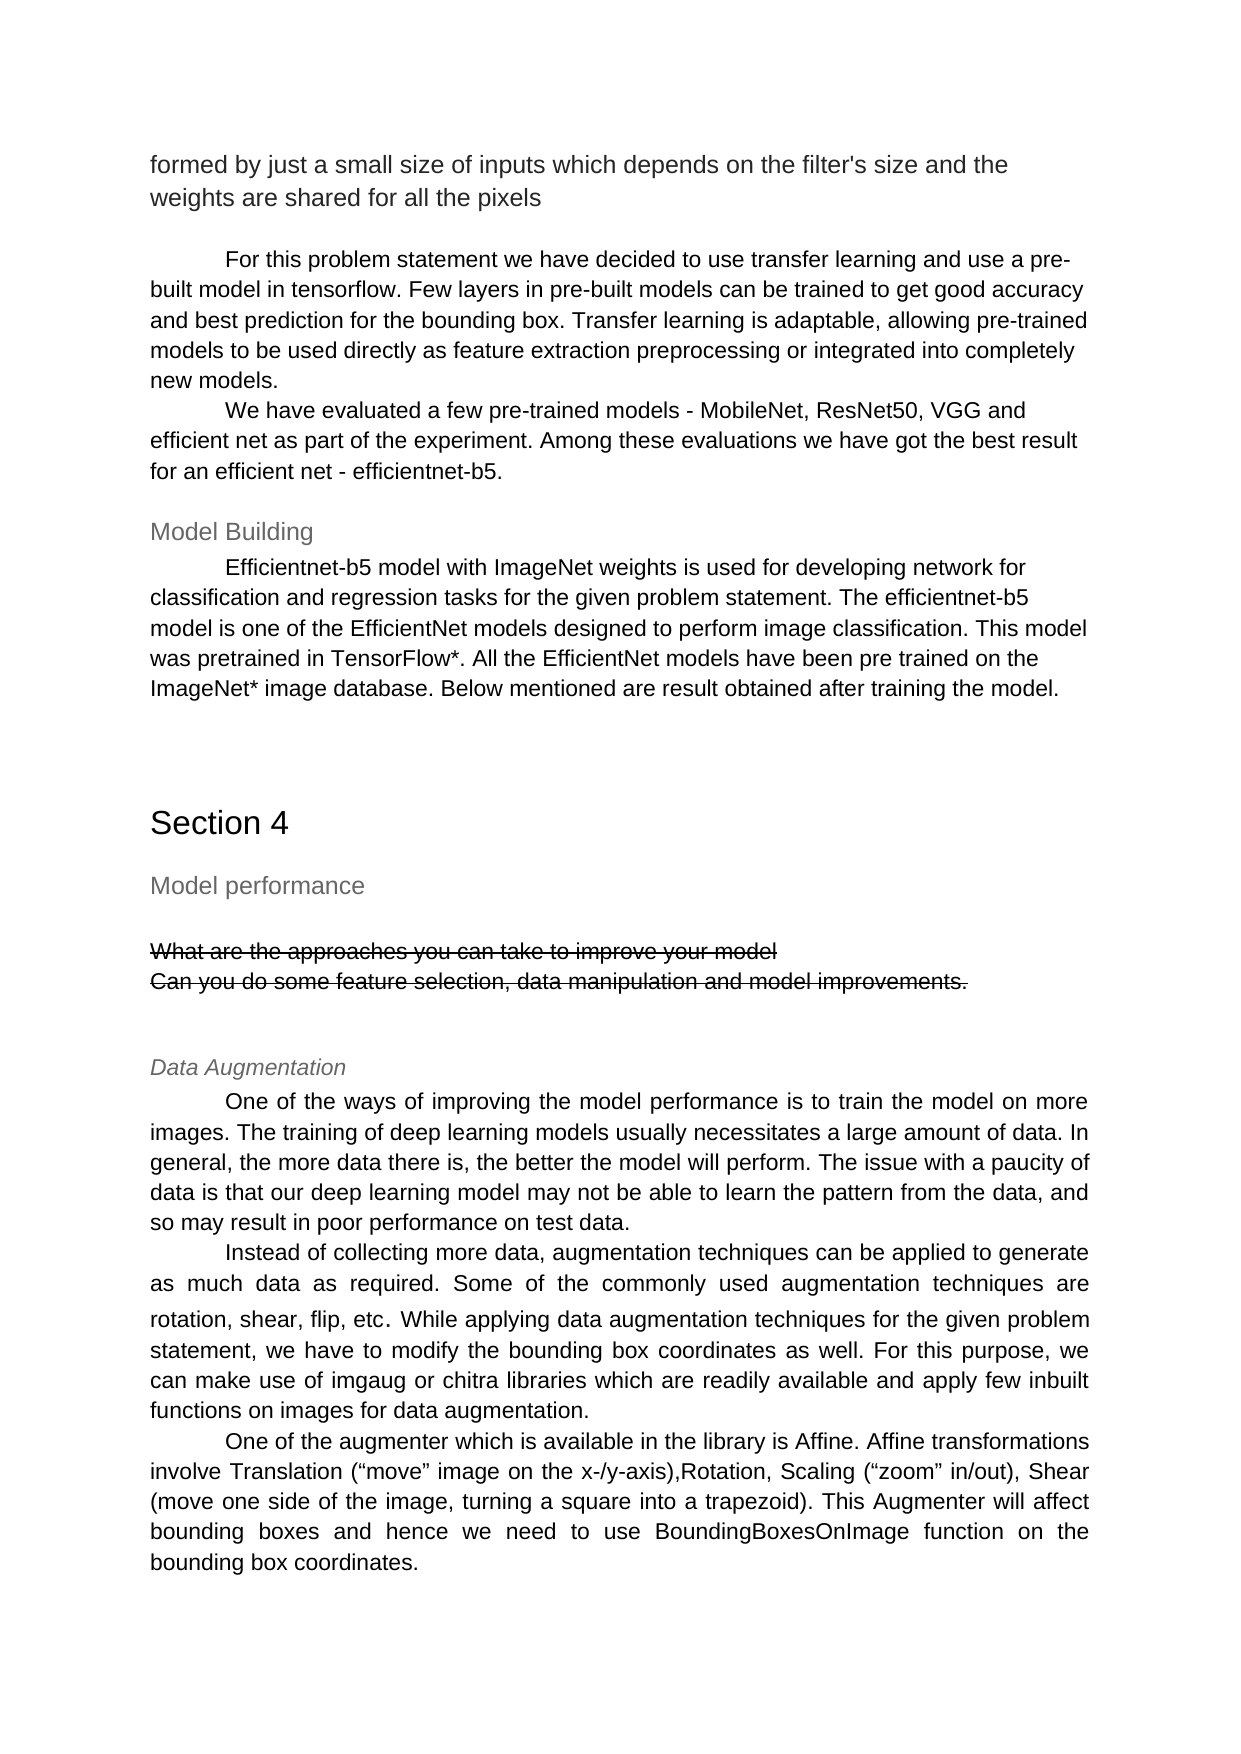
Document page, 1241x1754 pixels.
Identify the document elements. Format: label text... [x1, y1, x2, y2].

text For this problem statement we have decided to use transfer learning and use a pre-built model in tensorflow. Few layers in pre-built models can be trained to get good accuracy and best prediction for the bounding box. Transfer learning is adaptable, allowing pre-trained models to be used directly as feature extraction preprocessing or integrated into completely new models. [150, 246, 1090, 393]
text We have evaluated a few pre-trained models - MobileNet, ResNet50, VGG and efficient net as part of the experiment. Among these evaluations we have got the best result for an efficient net - efficientnet-b5. [150, 397, 1090, 484]
text What are the approaches you can take to improve your model [150, 938, 1090, 964]
subtitle Model performance [150, 871, 1090, 899]
text One of the augmenter which is available in the library is Affine. Affine transformations involve Translation (“move” image on the x-/y-axis),Rotation, Scaling (“zoom” in/out), Shear (move one side of the image, turning a square into a trapezoid). This Augmenter will affect bounding boxes and hence we need to use BoundingBoxesOnImage function on the bounding box coordinates. [150, 1428, 1090, 1575]
subtitle Section 4 [150, 803, 1090, 842]
text Can you do some feature selection, data manipulation and model improvements. [150, 968, 1090, 994]
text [150, 150, 1090, 212]
text Instead of collecting more data, augmentation techniques can be applied to generate as much data as required. Some of the commonly used augmentation techniques are rotation, shear, flip, etc. While applying data augmentation techniques for the given problem statement, we have to modify the bounding box coordinates as well. For this purpose, we can make use of imgaug or chitra libraries which are readily available and apply few inbuilt functions on images for data augmentation. [150, 1239, 1090, 1424]
subtitle Data Augmentation [150, 1054, 1090, 1080]
text One of the ways of improving the model performance is to train the model on more images. The training of deep learning models usually necessitates a large amount of data. In general, the more data there is, the better the model will perform. The issue with a paucity of data is that our deep learning model may not be able to learn the pattern from the data, and so may result in poor performance on test data. [150, 1088, 1090, 1236]
subtitle Model Building [150, 517, 1090, 546]
text Efficientnet-b5 model with ImageNet weights is used for developing network for classification and regression tasks for the given problem statement. The efficientnet-b5 model is one of the EfficientNet models designed to perform image classification. This model was pretrained in TensorFlow*. All the EfficientNet models have been pre trained on the ImageNet* image database. Below mentioned are result obtained after training the model. [150, 554, 1090, 701]
